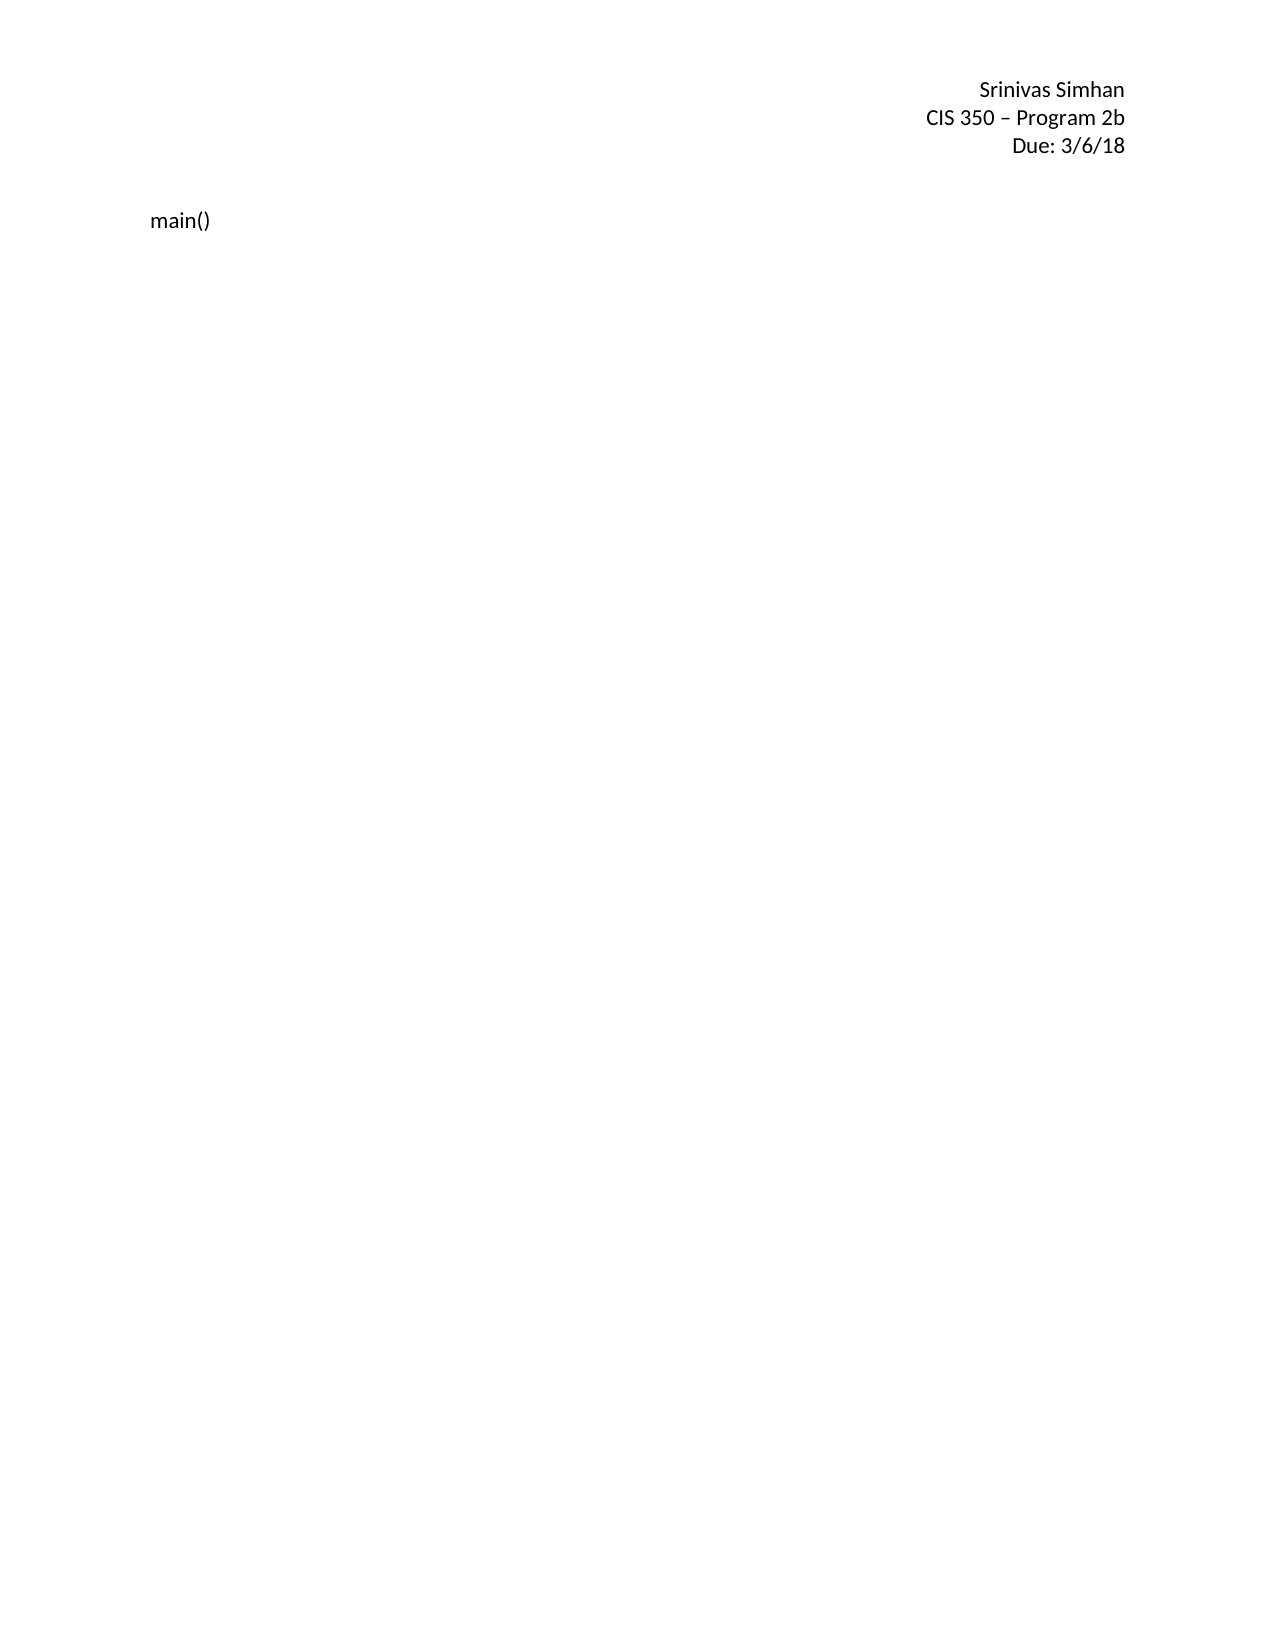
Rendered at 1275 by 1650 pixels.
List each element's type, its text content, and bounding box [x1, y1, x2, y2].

text main() [150, 206, 1125, 234]
